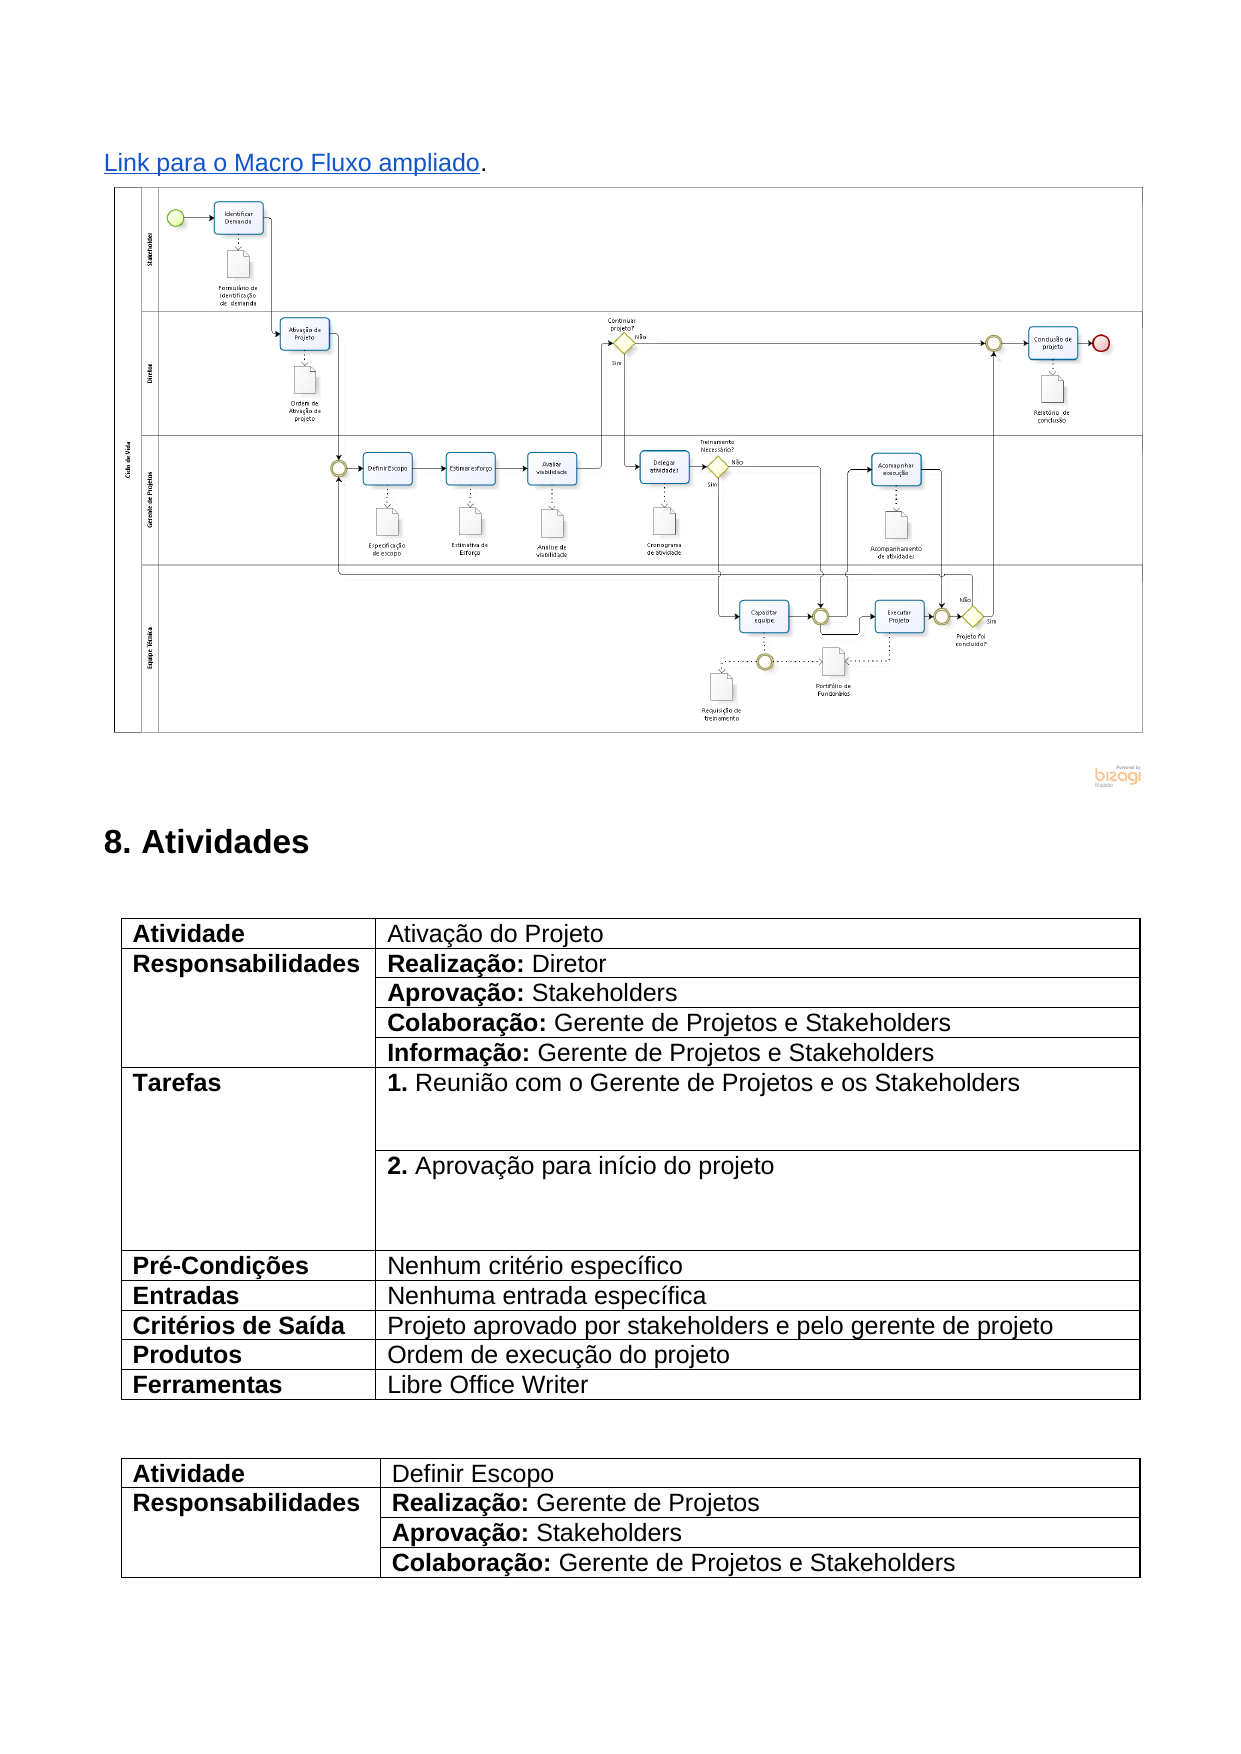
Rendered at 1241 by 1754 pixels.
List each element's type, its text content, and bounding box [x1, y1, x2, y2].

table_cell Aprovação: Stakeholders [381, 1518, 1139, 1547]
list Atividades [103, 822, 1152, 860]
table_cell Ferramentas [122, 1370, 375, 1399]
table_cell Realização: Diretor [376, 949, 1139, 977]
table_cell Tarefas [122, 1068, 375, 1250]
table_cell Colaboração: Gerente de Projetos e Stakeholders [376, 1008, 1139, 1037]
table_cell Nenhuma entrada específica [376, 1281, 1139, 1309]
table_cell Responsabilidades [122, 1488, 380, 1577]
table_cell Colaboração: Gerente de Projetos e Stakeholders [381, 1548, 1139, 1577]
table_cell Produtos [122, 1340, 375, 1369]
table_cell Responsabilidades [122, 949, 375, 1067]
table_cell 2. Aprovação para início do projeto [376, 1151, 1139, 1250]
table_cell Informação: Gerente de Projetos e Stakeholders [376, 1038, 1139, 1067]
table_header Ativação do Projeto [376, 919, 1139, 947]
table_cell Critérios de Saída [122, 1311, 375, 1339]
table_header Atividade [122, 919, 375, 947]
table_header Definir Escopo [381, 1459, 1139, 1487]
table_header Atividade [122, 1459, 380, 1487]
table_cell 1. Reunião com o Gerente de Projetos e os Stakeholders [376, 1068, 1139, 1150]
table_cell Aprovação: Stakeholders [376, 978, 1139, 1007]
table_cell Entradas [122, 1281, 375, 1309]
table_cell Libre Office Writer [376, 1370, 1139, 1399]
table_cell Nenhum critério específico [376, 1251, 1139, 1280]
text Link para o Macro Fluxo ampliado. [103, 148, 1152, 176]
table_cell Ordem de execução do projeto [376, 1340, 1139, 1369]
table_cell Pré-Condições [122, 1251, 375, 1280]
table_cell Realização: Gerente de Projetos [381, 1488, 1139, 1517]
table_cell Projeto aprovado por stakeholders e pelo gerente de projeto [376, 1311, 1139, 1339]
picture [103, 176, 1153, 793]
